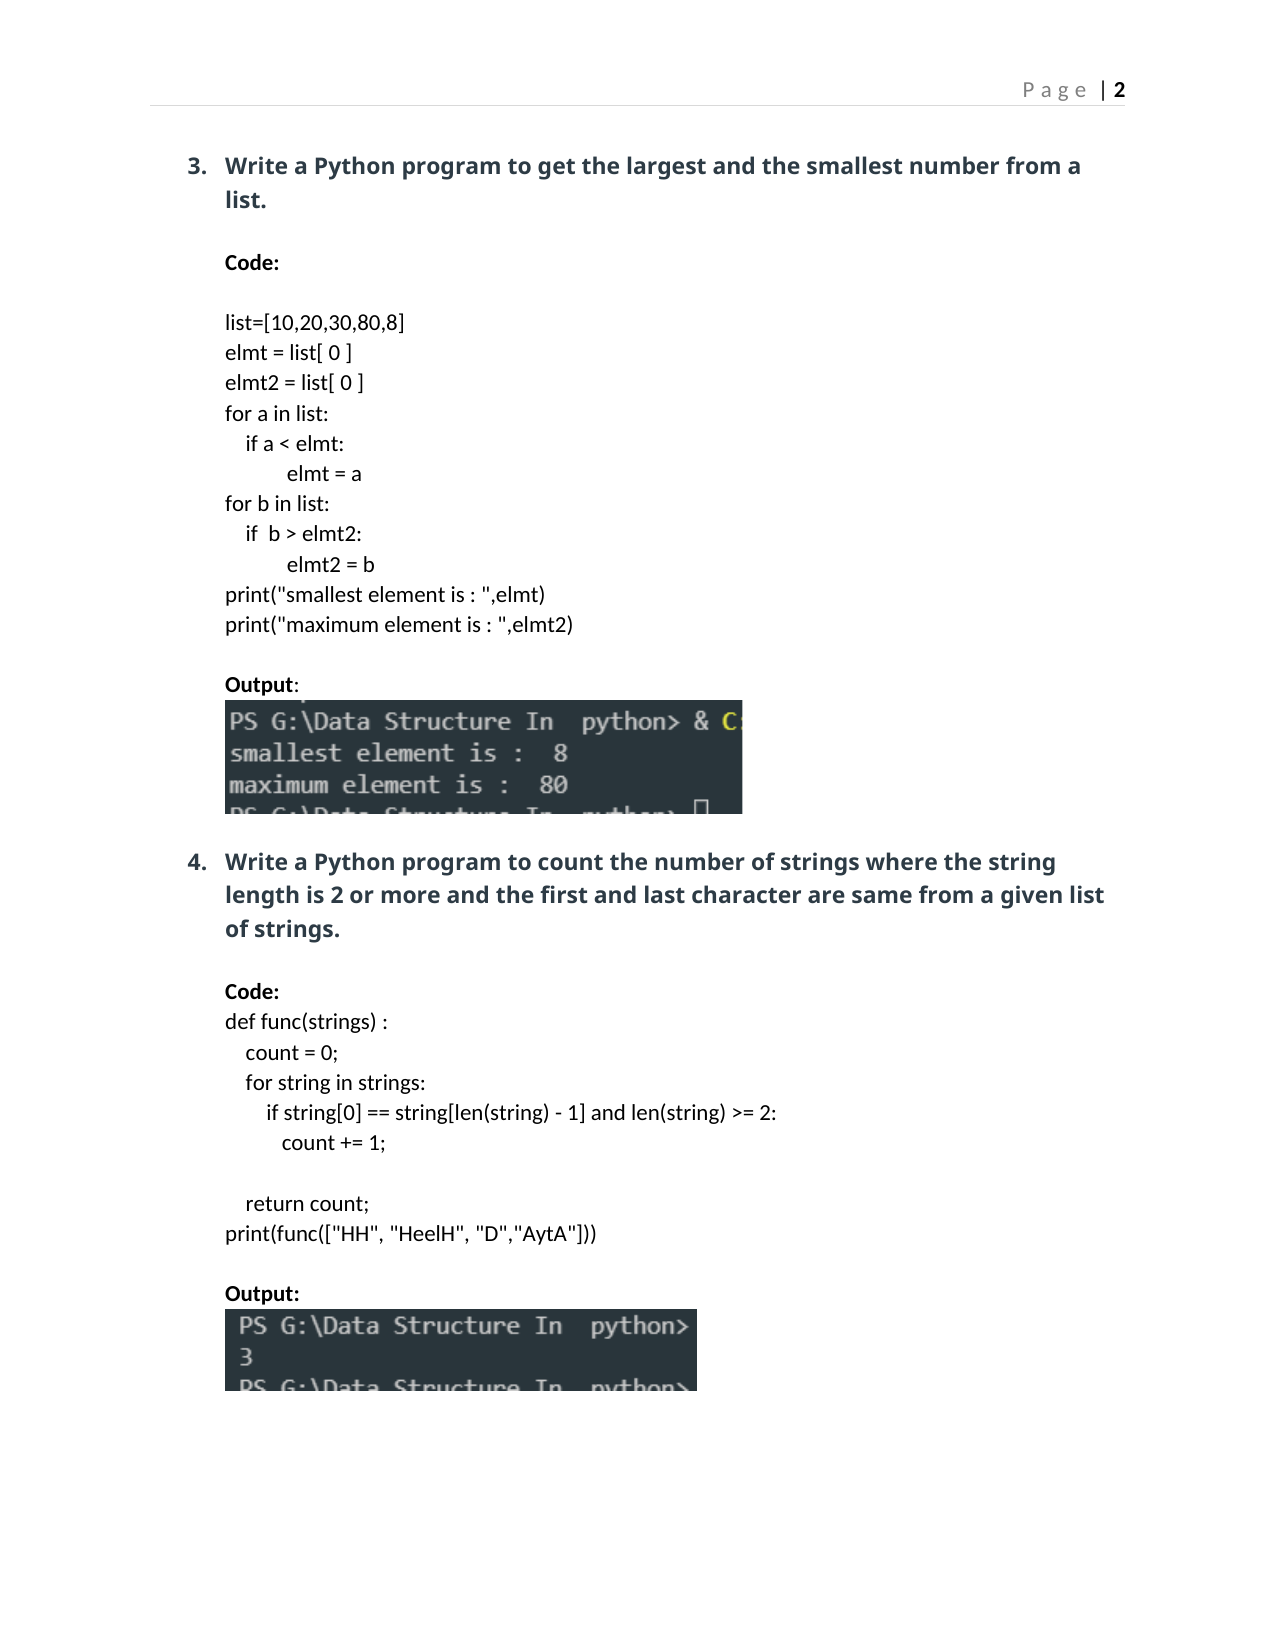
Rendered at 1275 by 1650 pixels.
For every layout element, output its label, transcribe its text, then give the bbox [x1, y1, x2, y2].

list Code: [225, 977, 1125, 1005]
list elmt = a [225, 459, 1125, 487]
list Write a Python program to get the largest and the smallest number from a list. [187, 150, 1125, 215]
picture [225, 1309, 697, 1391]
list elmt2 = list[ 0 ] [225, 368, 1125, 397]
list if b > elmt2: [225, 519, 1125, 548]
list elmt = list[ 0 ] [225, 338, 1125, 366]
list elmt2 = b [225, 550, 1125, 578]
list if a < elmt: [225, 429, 1125, 457]
list def func(strings) : [225, 1007, 1125, 1035]
list print(func(["HH", "HeelH", "D","AytA"])) [225, 1219, 1125, 1247]
list Output: [225, 671, 1125, 699]
list print("smallest element is : ",elmt) [225, 580, 1125, 608]
list for b in list: [225, 489, 1125, 517]
list list=[10,20,30,80,8] [225, 308, 1125, 336]
list Write a Python program to count the number of strings where the string length is 2 or more and the first and last character are same from a given list of strings. [187, 846, 1125, 944]
list Code: [225, 248, 1125, 276]
list Output: [225, 1279, 1125, 1307]
list for string in strings: [225, 1068, 1125, 1096]
list count += 1; [225, 1128, 1125, 1156]
list for a in list: [225, 399, 1125, 427]
list print("maximum element is : ",elmt2) [225, 610, 1125, 638]
picture [225, 700, 743, 814]
list if string[0] == string[len(string) - 1] and len(string) >= 2: [225, 1098, 1125, 1126]
list count = 0; [225, 1038, 1125, 1066]
list return count; [225, 1189, 1125, 1217]
